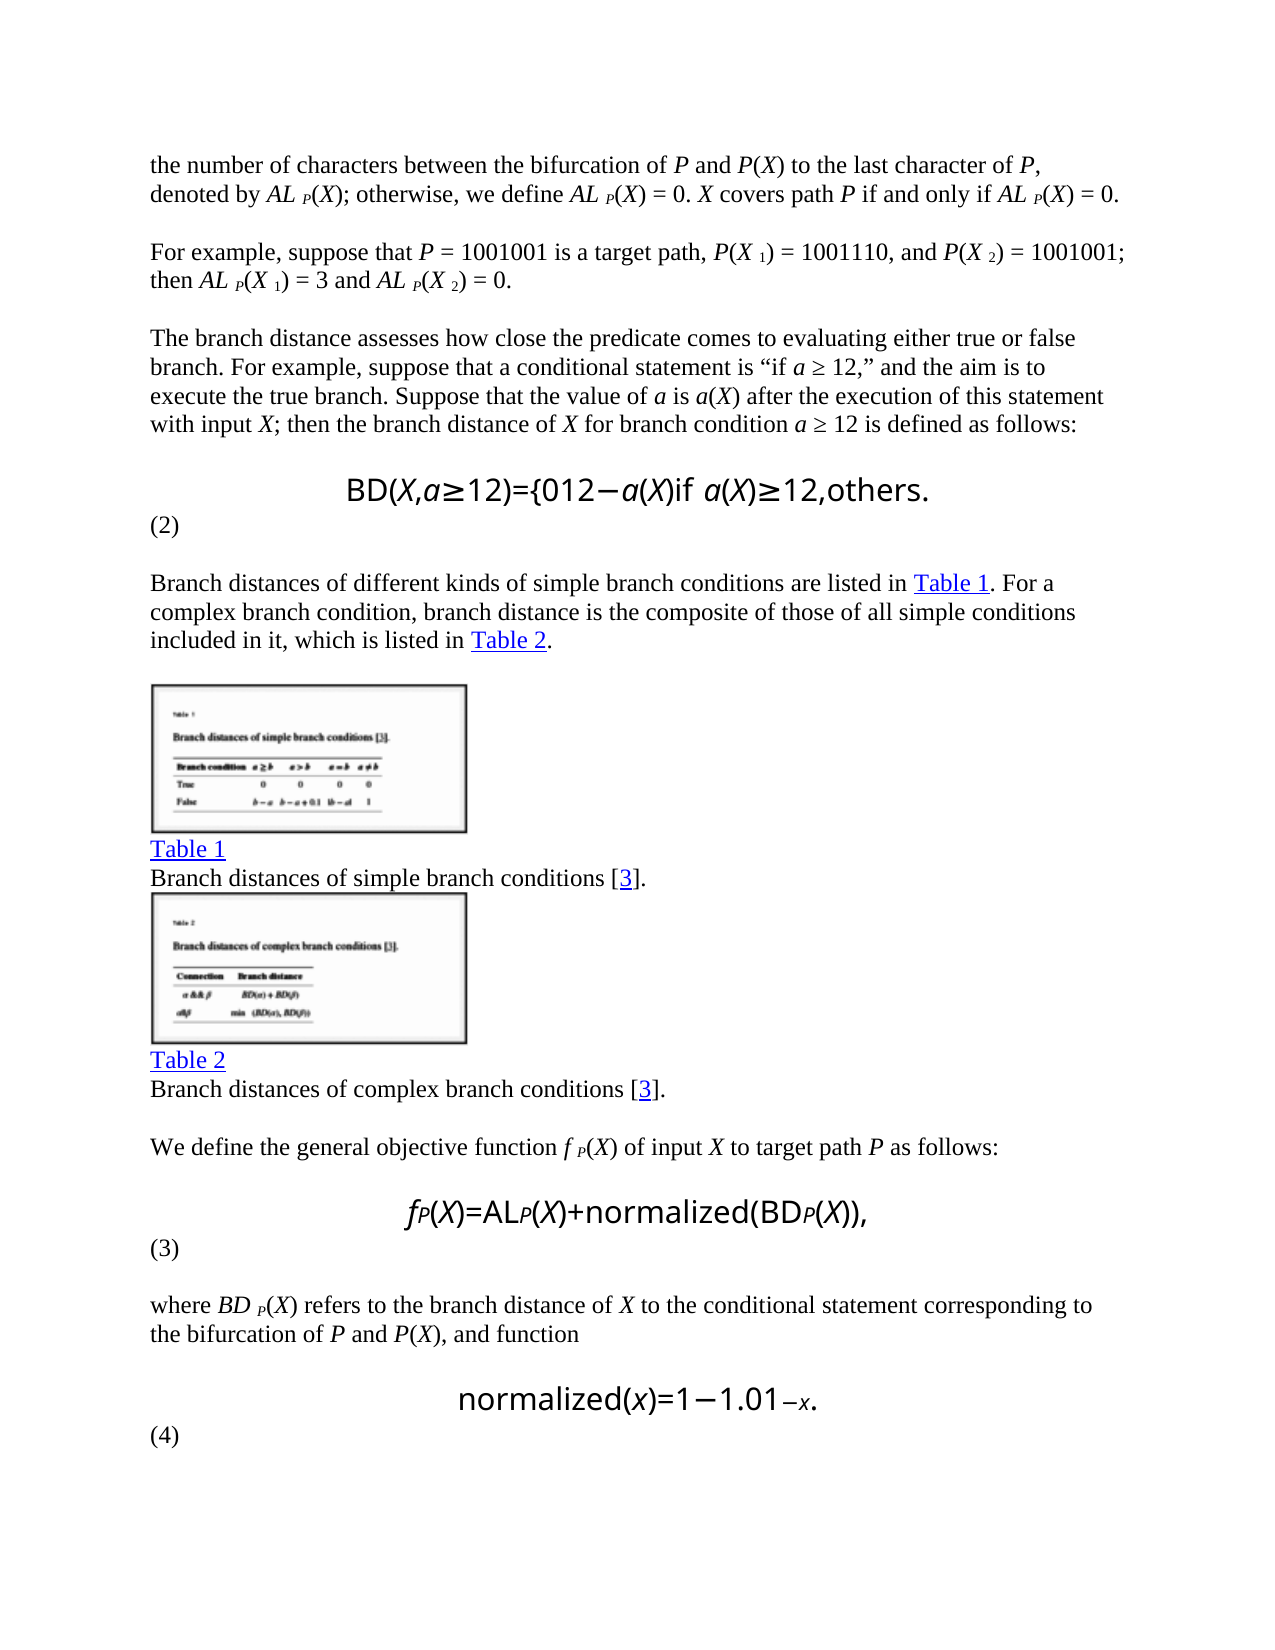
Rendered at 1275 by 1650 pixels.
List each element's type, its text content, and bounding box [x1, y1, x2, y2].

text Branch distances of complex branch conditions [3]. [150, 1074, 1125, 1103]
text We define the general objective function f P(X) of input X to target path P as follows: [150, 1132, 1125, 1161]
text (4) [150, 1420, 1125, 1449]
text Table 2 [150, 1046, 1125, 1074]
text Branch distances of simple branch conditions [3]. [150, 863, 1125, 892]
text fP(X)=ALP(X)+normalized(BDP(X)), [150, 1190, 1125, 1233]
text The branch distance assesses how close the predicate comes to evaluating either true or false branch. For example, suppose that a conditional statement is “if a ≥ 12,” and the aim is to execute the true branch. Suppose that the value of a is a(X) after the execution of this statement with input X; then the branch distance of X for branch condition a ≥ 12 is defined as follows: [150, 323, 1125, 438]
text For example, suppose that P = 1001001 is a target path, P(X 1) = 1001110, and P(X 2) = 1001001; then AL P(X 1) = 3 and AL P(X 2) = 0. [150, 237, 1125, 294]
text (3) [150, 1233, 1125, 1261]
picture [150, 892, 469, 1046]
text Branch distances of different kinds of simple branch conditions are listed in Table 1. For a complex branch condition, branch distance is the composite of those of all simple conditions included in it, which is listed in Table 2. [150, 568, 1125, 654]
text (2) [150, 510, 1125, 539]
text normalized(x)=1−1.01−x. [150, 1377, 1125, 1420]
text where BD P(X) refers to the branch distance of X to the conditional statement corresponding to the bifurcation of P and P(X), and function [150, 1291, 1125, 1348]
text Table 1 [150, 834, 1125, 863]
picture [150, 683, 469, 835]
text BD(X,a≥12)={012−a(X)if a(X)≥12,others. [150, 467, 1125, 510]
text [150, 150, 1125, 207]
